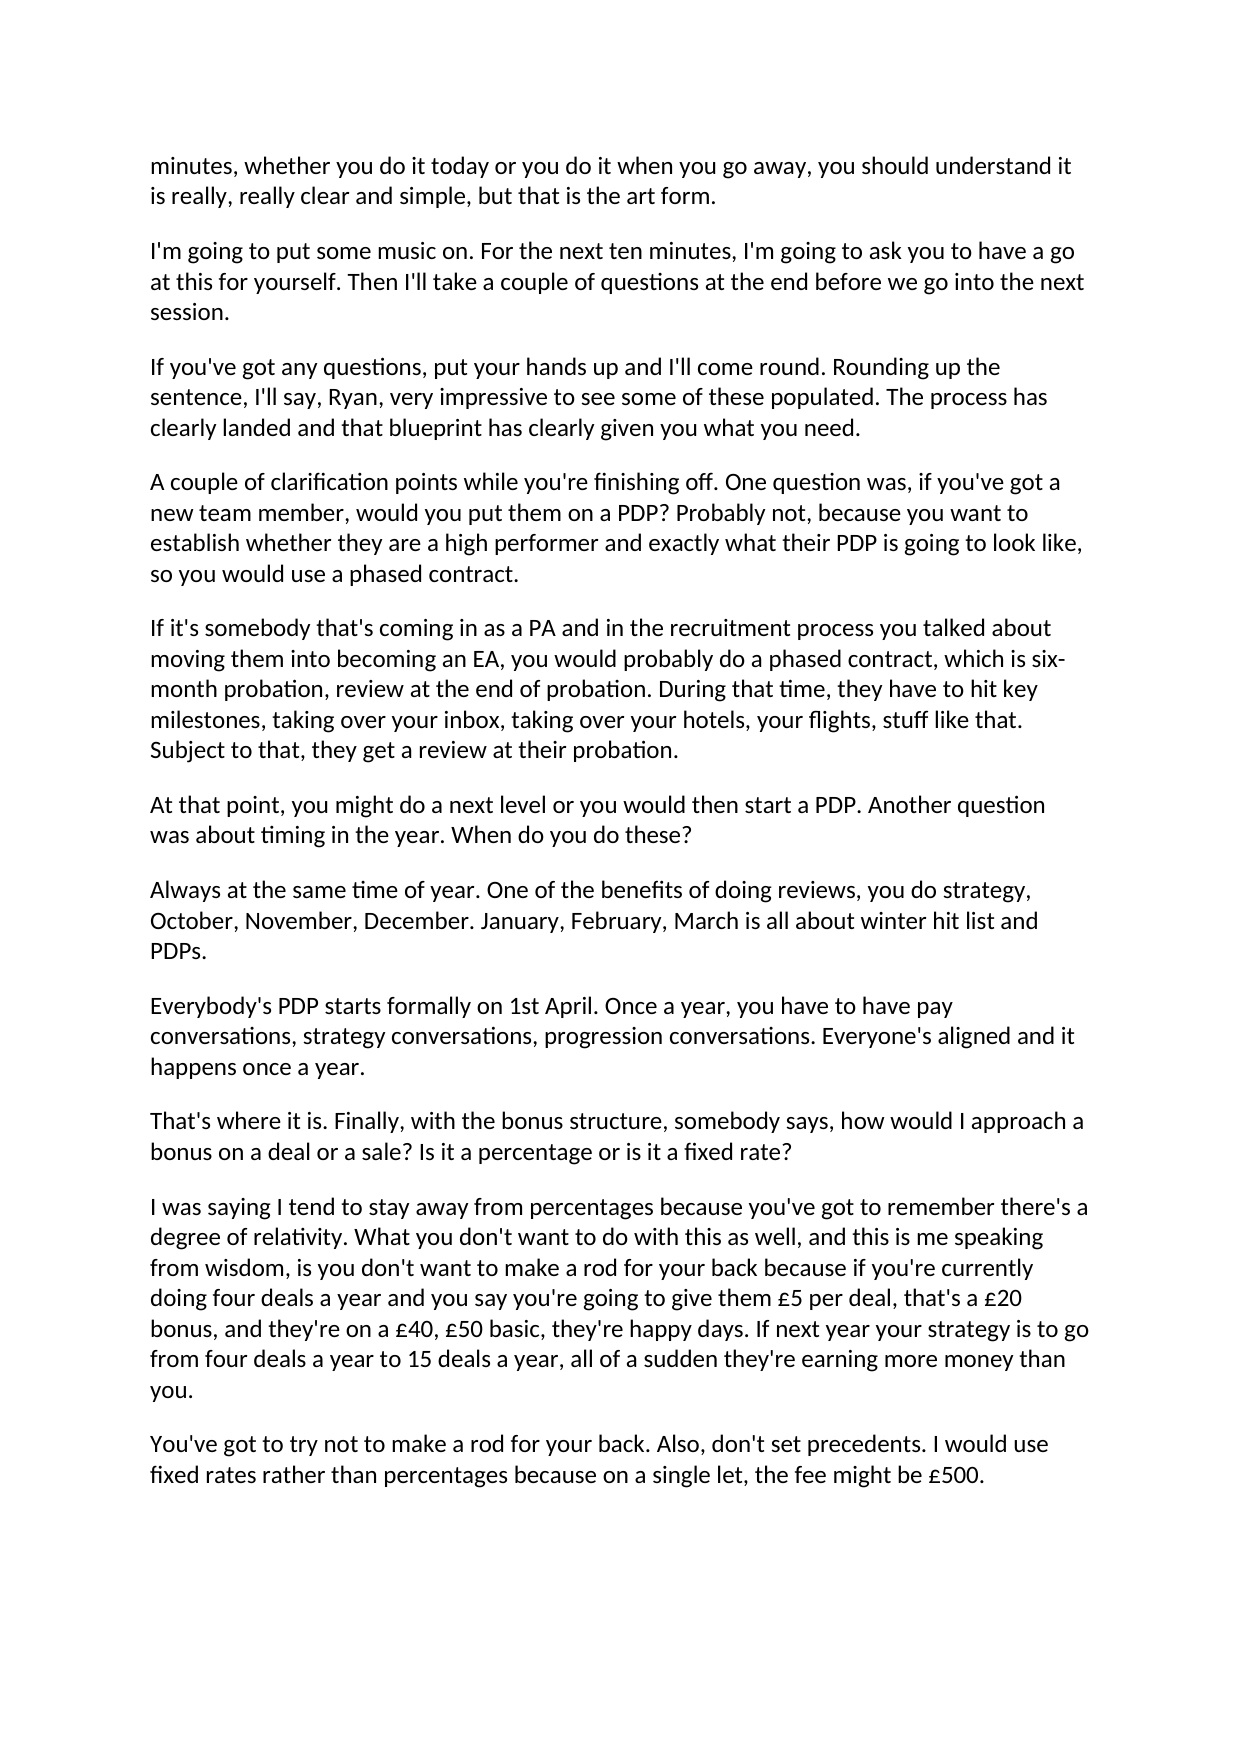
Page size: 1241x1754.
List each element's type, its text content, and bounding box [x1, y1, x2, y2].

text Always at the same time of year. One of the benefits of doing reviews, you do strategy, October, November, December. January, February, March is all about winter hit list and PDPs. [150, 874, 1090, 966]
text That's where it is. Finally, with the bonus structure, somebody says, how would I approach a bonus on a deal or a sale? Is it a percentage or is it a fixed rate? [150, 1106, 1090, 1167]
text A couple of clarification points while you're finishing off. One question was, if you've got a new team member, would you put them on a PDP? Probably not, because you want to establish whether they are a high performer and exactly what their PDP is going to look like, so you would use a phased contract. [150, 466, 1090, 588]
text At that point, you might do a next level or you would then start a PDP. Another question was about timing in the year. When do you do these? [150, 789, 1090, 850]
text I'm going to put some music on. For the next ten minutes, I'm going to ask you to have a go at this for yourself. Then I'll take a couple of questions at the end before we go into the next session. [150, 235, 1090, 327]
text If it's somebody that's coming in as a PA and in the recruitment process you talked about moving them into becoming an EA, you would probably do a phased contract, which is six-month probation, review at the end of probation. During that time, they have to hit key milestones, taking over your inbox, taking over your hotels, your flights, stuff like that. Subject to that, they get a review at their probation. [150, 612, 1090, 765]
text If you've got any questions, put your hands up and I'll come round. Rounding up the sentence, I'll say, Ryan, very impressive to see some of these populated. The process has clearly landed and that blueprint has clearly given you what you need. [150, 351, 1090, 442]
text I was saying I tend to stay away from percentages because you've got to remember there's a degree of relativity. What you don't want to do with this as well, and this is me speaking from wisdom, is you don't want to make a rod for your back because if you're currently doing four deals a year and you say you're going to give them £5 per deal, that's a £20 bonus, and they're on a £40, £50 basic, they're happy days. If next year your strategy is to go from four deals a year to 15 deals a year, all of a sudden they're earning more money than you. [150, 1191, 1090, 1404]
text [150, 150, 1090, 211]
text Everybody's PDP starts formally on 1st April. Once a year, you have to have pay conversations, strategy conversations, progression conversations. Everyone's aligned and it happens once a year. [150, 990, 1090, 1081]
text You've got to try not to make a rod for your back. Also, don't set precedents. I would use fixed rates rather than percentages because on a single let, the fee might be £500. [150, 1428, 1090, 1489]
